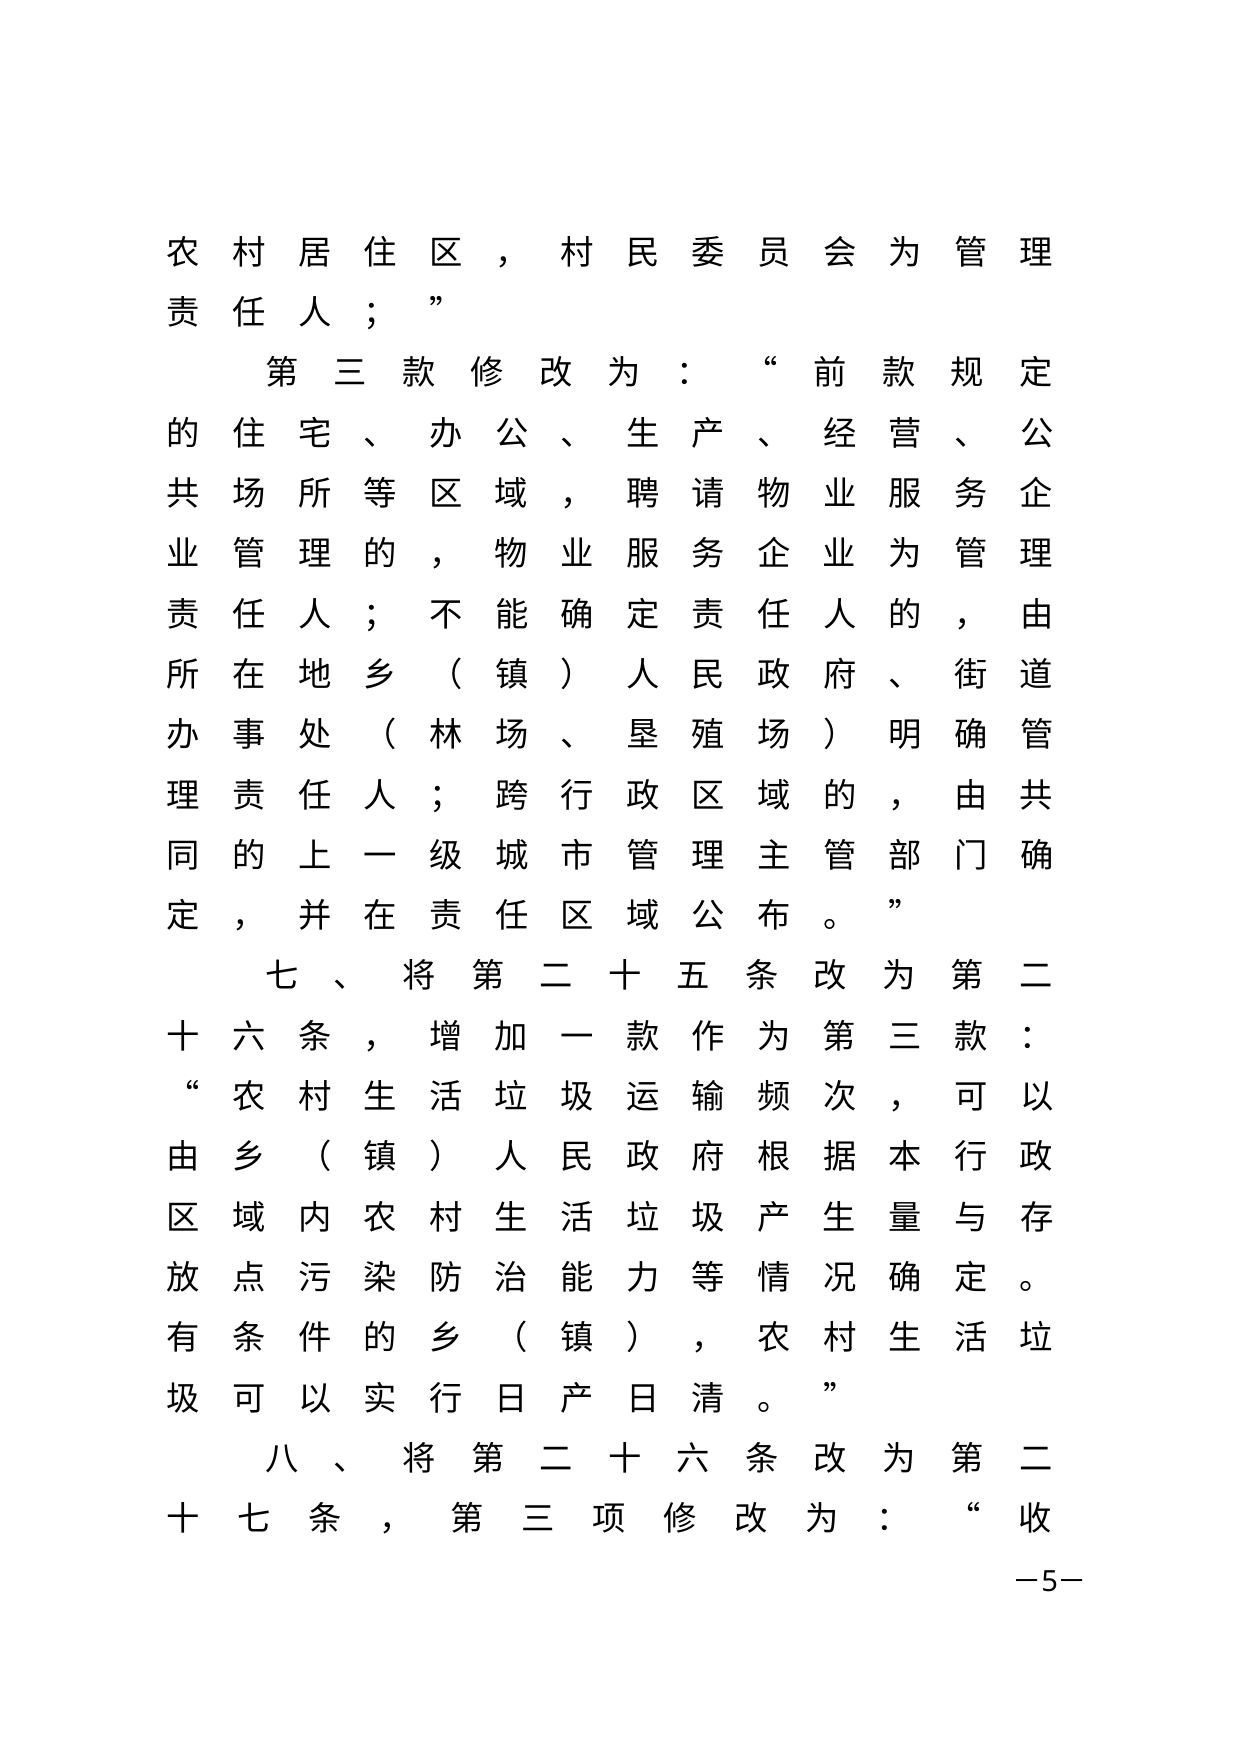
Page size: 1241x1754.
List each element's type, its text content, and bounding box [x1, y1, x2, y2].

list 七、将第二十五条改为第二十六条，增加一款作为第三款：“农村生活垃圾运输频次，可以由乡（镇）人民政府根据本行政区域内农村生活垃圾产生量与存放点污染防治能力等情况确定。有条件的乡（镇），农村生活垃圾可以实行日产日清。” [167, 943, 1085, 1426]
list 六、将第二十三条改为第二十四条，第二款第一项修改为：“实行自我管理的住宅小区，成立业主委员会的，业主委员会为管理责任人；未聘请物业服务企业且未成立业主委员会的住宅小区，居民委员会为管理责任人；农村居住区，村民委员会为管理责任人；” [167, 219, 1085, 340]
list 第三款修改为：“前款规定的住宅、办公、生产、经营、公共场所等区域，聘请物业服务企业管理的，物业服务企业为管理责任人；不能确定责任人的，由所在地乡（镇）人民政府、街道办事处（林场、垦殖场）明确管理责任人；跨行政区域的，由共同的上一级城市管理主管部门确定，并在责任区域公布。” [167, 340, 1085, 943]
list 八、将第二十六条改为第二十七条，第三项修改为：“收集、运输车辆应当实行密闭化运输，不得随意倾倒、丢弃、遗撒生活垃圾或者滴漏渗滤液；” [167, 1426, 1085, 1546]
